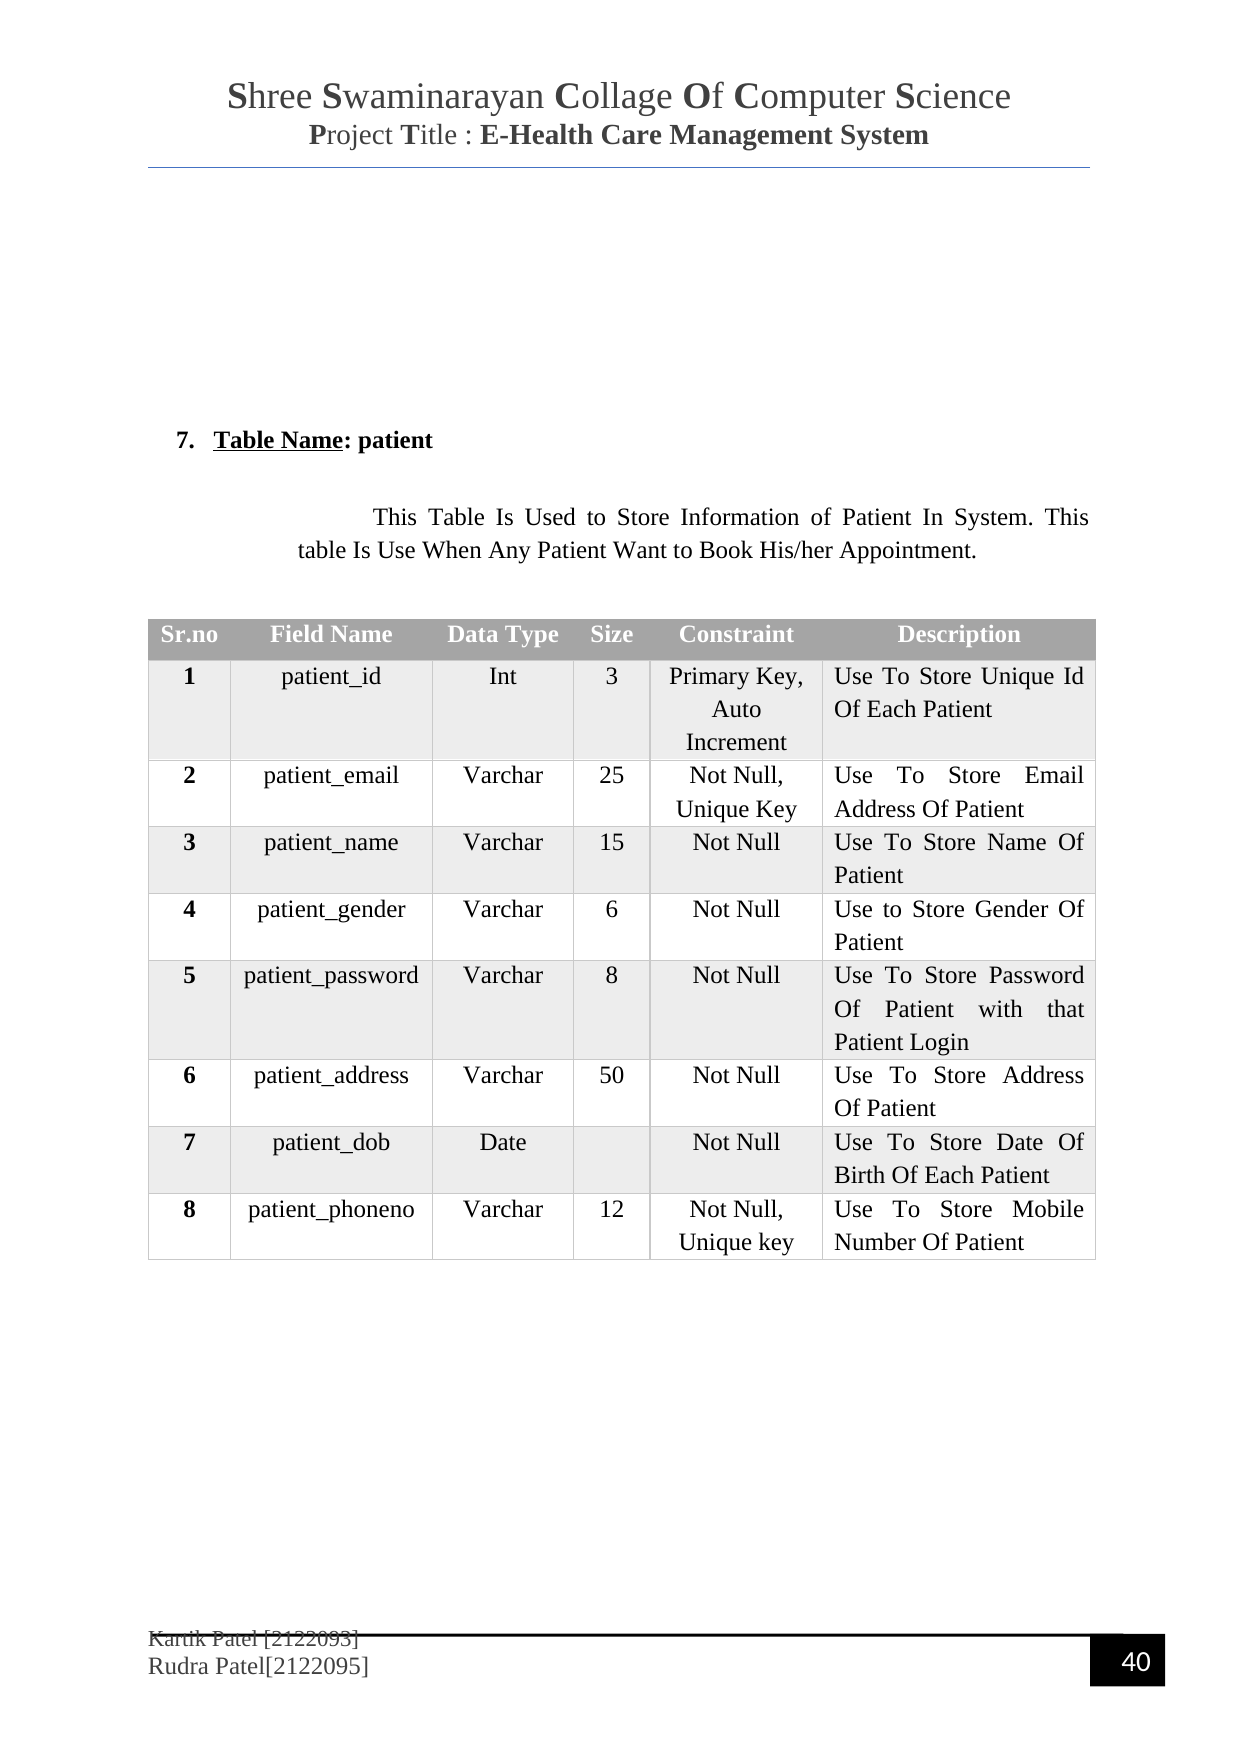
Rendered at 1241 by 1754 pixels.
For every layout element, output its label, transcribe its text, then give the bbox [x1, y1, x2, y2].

table_cell Varchar [433, 761, 573, 826]
table_header Constraint [651, 620, 822, 660]
table_cell patient_address [231, 1060, 432, 1126]
list This Table Is Used to Store Information of Patient In System. This table Is Use When Any Patient Want to Book His/her Appointment. [298, 502, 1090, 564]
table_cell Primary Key, Auto Increment [651, 661, 822, 759]
table_cell 6 [149, 1060, 230, 1126]
table_cell patient_password [231, 961, 432, 1059]
table_header Data Type [433, 620, 573, 660]
table_cell Not Null [651, 961, 822, 1059]
table_cell patient_phoneno [231, 1194, 432, 1259]
table_cell Not Null [651, 894, 822, 959]
table_cell patient_gender [231, 894, 432, 959]
table_cell 4 [149, 894, 230, 959]
table_cell Use To Store Name Of Patient [823, 827, 1095, 893]
table_cell Use To Store Password Of Patient with that Patient Login [823, 961, 1095, 1059]
table_cell Varchar [433, 827, 573, 893]
table_cell 3 [574, 661, 649, 759]
table_cell Varchar [433, 961, 573, 1059]
table_cell 12 [574, 1194, 649, 1259]
table_cell patient_id [231, 661, 432, 759]
table_cell 5 [149, 961, 230, 1059]
table_cell 50 [574, 1060, 649, 1126]
table_cell Use To Store Mobile Number Of Patient [823, 1194, 1095, 1259]
table_cell Use To Store Address Of Patient [823, 1060, 1095, 1126]
table_cell patient_dob [231, 1127, 432, 1193]
table_cell Not Null [651, 827, 822, 893]
table_cell 7 [149, 1127, 230, 1193]
table_cell 6 [574, 894, 649, 959]
table_cell 8 [149, 1194, 230, 1259]
table_cell 25 [574, 761, 649, 826]
table_cell Use To Store Email Address Of Patient [823, 761, 1095, 826]
table_cell Not Null, Unique key [651, 1194, 822, 1259]
table_cell Use To Store Unique Id Of Each Patient [823, 661, 1095, 759]
table_cell Int [433, 661, 573, 759]
table_cell Date [433, 1127, 573, 1193]
table_cell 1 [149, 661, 230, 759]
table_cell 8 [574, 961, 649, 1059]
table_cell Use to Store Gender Of Patient [823, 894, 1095, 959]
table_cell Not Null, Unique Key [651, 761, 822, 826]
table_cell patient_name [231, 827, 432, 893]
list Table Name: patient [176, 425, 1090, 454]
table_cell 15 [574, 827, 649, 893]
table_cell patient_email [231, 761, 432, 826]
table_header Sr.no [149, 620, 230, 660]
table_header Size [574, 620, 649, 660]
table_header Description [823, 620, 1095, 660]
table_cell [574, 1127, 649, 1193]
table_cell Not Null [651, 1060, 822, 1126]
table_cell Not Null [651, 1127, 822, 1193]
table_header Field Name [231, 620, 432, 660]
table_cell Varchar [433, 894, 573, 959]
table_cell Use To Store Date Of Birth Of Each Patient [823, 1127, 1095, 1193]
table_cell 3 [149, 827, 230, 893]
table_cell 2 [149, 761, 230, 826]
table_cell Varchar [433, 1194, 573, 1259]
table_cell Varchar [433, 1060, 573, 1126]
